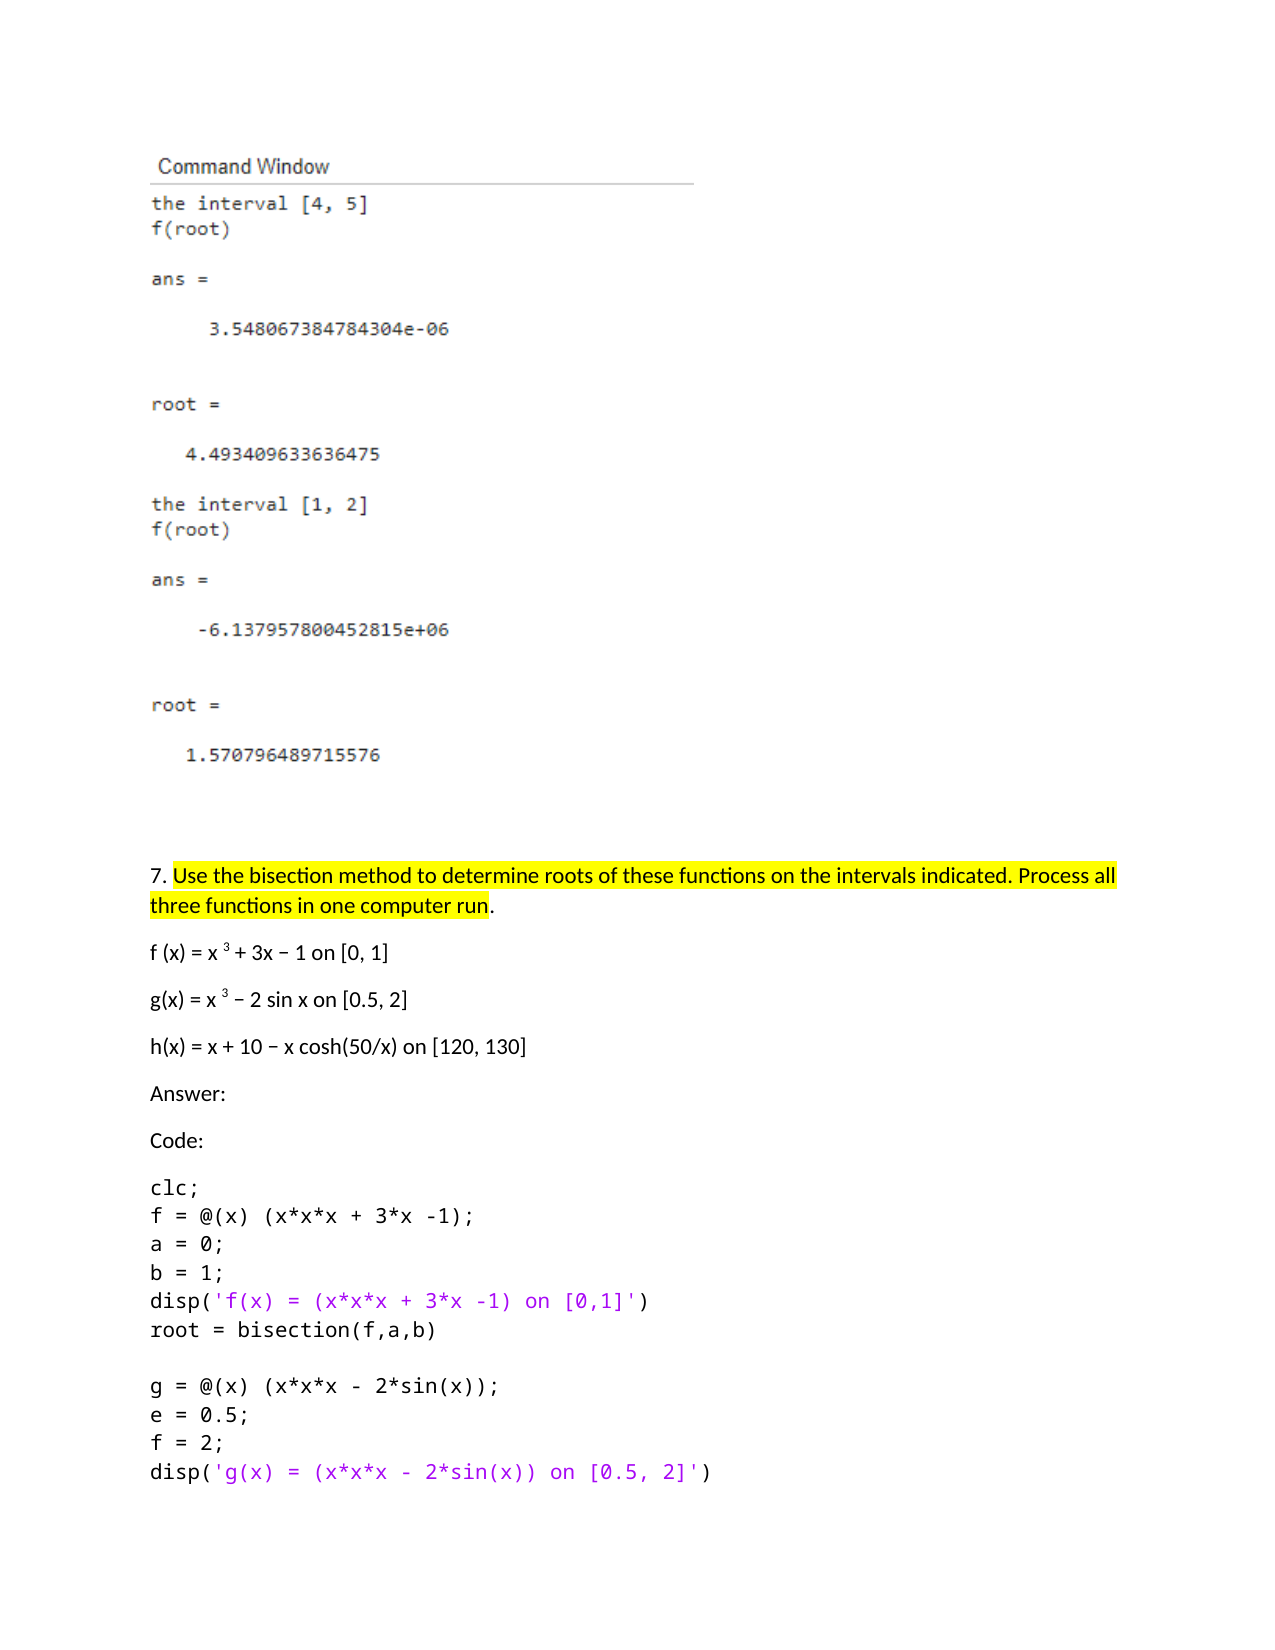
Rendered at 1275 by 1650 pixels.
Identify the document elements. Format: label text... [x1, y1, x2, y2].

text a = 0; [150, 1229, 1125, 1258]
text root = bisection(f,a,b) [150, 1315, 1125, 1343]
text g = @(x) (x*x*x - 2*sin(x)); [150, 1372, 1125, 1400]
text g(x) = x 3 − 2 sin x on [0.5, 2] [150, 985, 1125, 1013]
text f (x) = x 3 + 3x − 1 on [0, 1] [150, 938, 1125, 966]
text f = 2; [150, 1428, 1125, 1457]
text Code: [150, 1126, 1125, 1154]
text clc; [150, 1173, 1125, 1201]
text Answer: [150, 1079, 1125, 1107]
picture [150, 150, 694, 796]
text disp('g(x) = (x*x*x - 2*sin(x)) on [0.5, 2]') [150, 1457, 1125, 1485]
text b = 1; [150, 1258, 1125, 1286]
text f = @(x) (x*x*x + 3*x -1); [150, 1201, 1125, 1229]
text 7. Use the bisection method to determine roots of these functions on the intervals indicated. Process all three functions in one computer run. [150, 861, 1125, 919]
text h(x) = x + 10 − x cosh(50/x) on [120, 130] [150, 1032, 1125, 1060]
text e = 0.5; [150, 1400, 1125, 1428]
text disp('f(x) = (x*x*x + 3*x -1) on [0,1]') [150, 1286, 1125, 1315]
